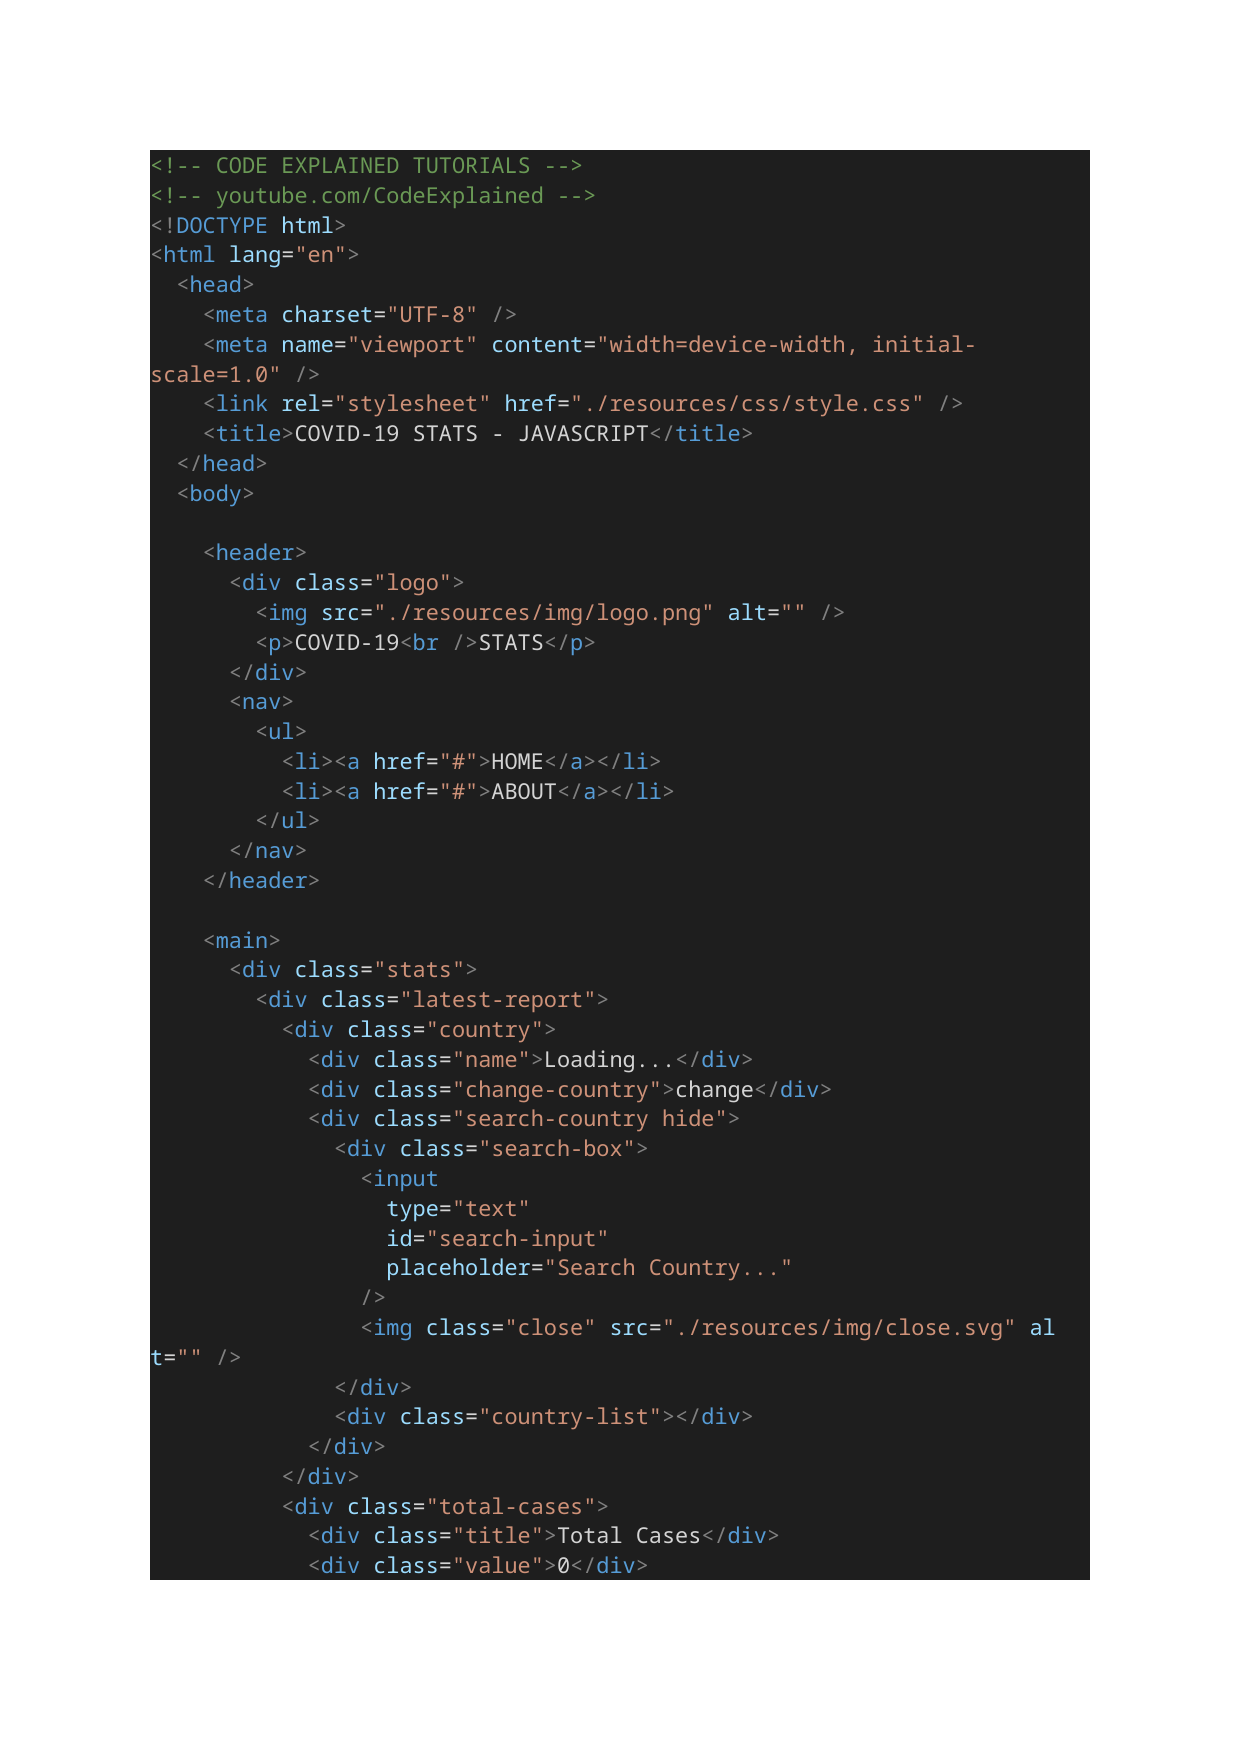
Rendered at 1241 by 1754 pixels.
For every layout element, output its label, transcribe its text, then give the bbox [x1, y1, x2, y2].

text <div class="search-country hide"> [150, 1103, 1090, 1133]
text </nav> [150, 835, 1090, 865]
text <meta name="viewport" content="width=device-width, initial-scale=1.0" /> [150, 329, 1090, 388]
text </div> [150, 1431, 1090, 1461]
text <div class="country"> [150, 1014, 1090, 1044]
text placeholder="Search Country..." [150, 1252, 1090, 1282]
text </div> [150, 656, 1090, 686]
text <head> [150, 269, 1090, 299]
text <div class="country-list"></div> [150, 1401, 1090, 1431]
text <div class="total-cases"> [150, 1491, 1090, 1520]
text <input [150, 1163, 1090, 1193]
text <html lang="en"> [150, 239, 1090, 269]
text <link rel="stylesheet" href="./resources/css/style.css" /> [150, 388, 1090, 418]
text <body> [150, 478, 1090, 507]
text <ul> [150, 716, 1090, 746]
text id="search-input" [150, 1222, 1090, 1252]
text <meta charset="UTF-8" /> [150, 299, 1090, 329]
text </div> [150, 1371, 1090, 1401]
text <img src="./resources/img/logo.png" alt="" /> [150, 597, 1090, 627]
text <div class="value">0</div> [150, 1550, 1090, 1580]
text <!DOCTYPE html> [150, 209, 1090, 239]
text <!-- youtube.com/CodeExplained --> [150, 180, 1090, 209]
text <!-- CODE EXPLAINED TUTORIALS --> [150, 150, 1090, 180]
text <div class="stats"> [150, 954, 1090, 984]
text <div class="name">Loading...</div> [150, 1044, 1090, 1073]
text </head> [150, 448, 1090, 478]
text <div class="logo"> [150, 567, 1090, 597]
text <div class="latest-report"> [150, 984, 1090, 1014]
text </header> [150, 865, 1090, 895]
text <div class="title">Total Cases</div> [150, 1520, 1090, 1550]
text <img class="close" src="./resources/img/close.svg" alt="" /> [150, 1312, 1090, 1371]
text /> [150, 1282, 1090, 1312]
text <li><a href="#">ABOUT</a></li> [150, 776, 1090, 805]
text <div class="change-country">change</div> [150, 1073, 1090, 1103]
text <main> [150, 924, 1090, 954]
text <li><a href="#">HOME</a></li> [150, 746, 1090, 776]
text <header> [150, 537, 1090, 567]
text type="text" [150, 1193, 1090, 1222]
text <div class="search-box"> [150, 1133, 1090, 1163]
text </ul> [150, 805, 1090, 835]
text <nav> [150, 686, 1090, 716]
text </div> [150, 1461, 1090, 1491]
text <p>COVID-19<br />STATS</p> [150, 627, 1090, 656]
text <title>COVID-19 STATS - JAVASCRIPT</title> [150, 418, 1090, 448]
